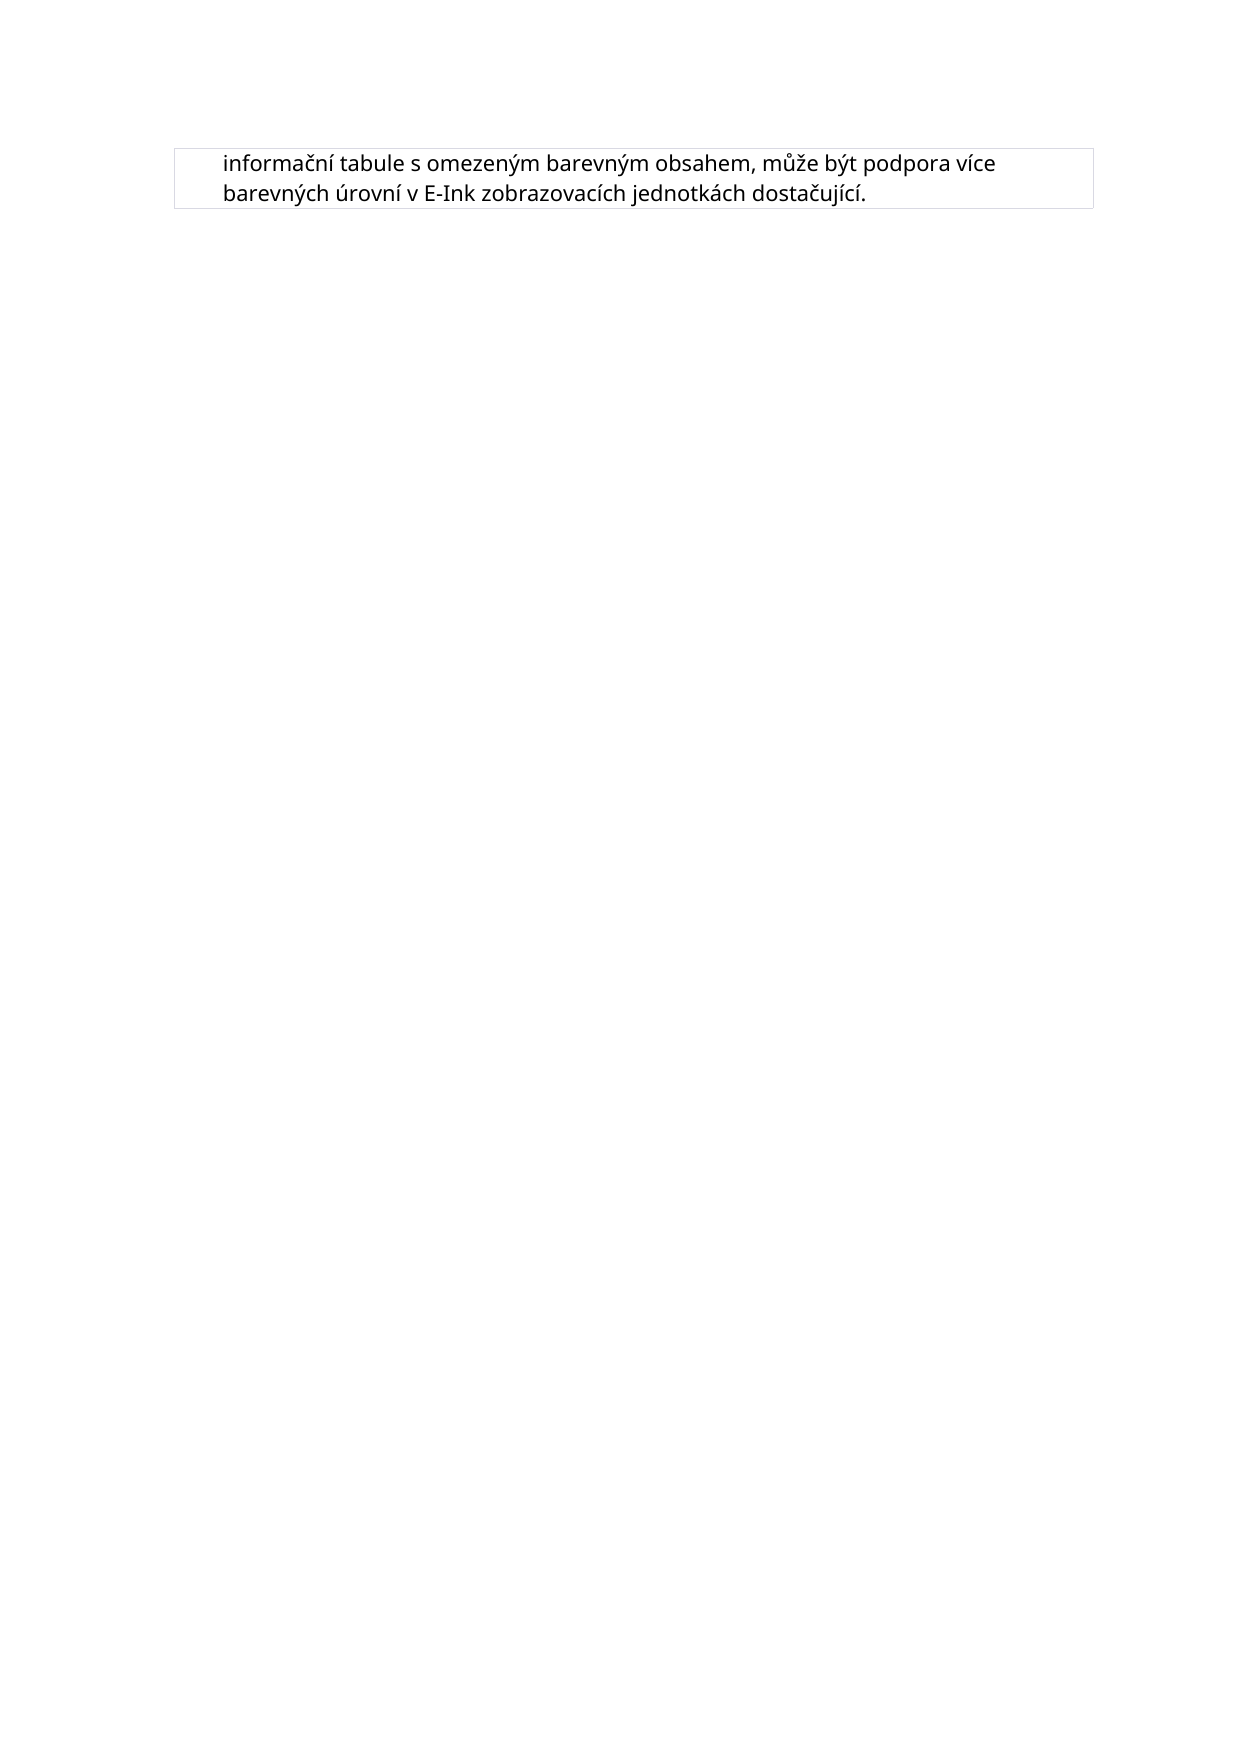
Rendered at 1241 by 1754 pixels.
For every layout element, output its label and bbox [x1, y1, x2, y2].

list [175, 149, 1093, 208]
